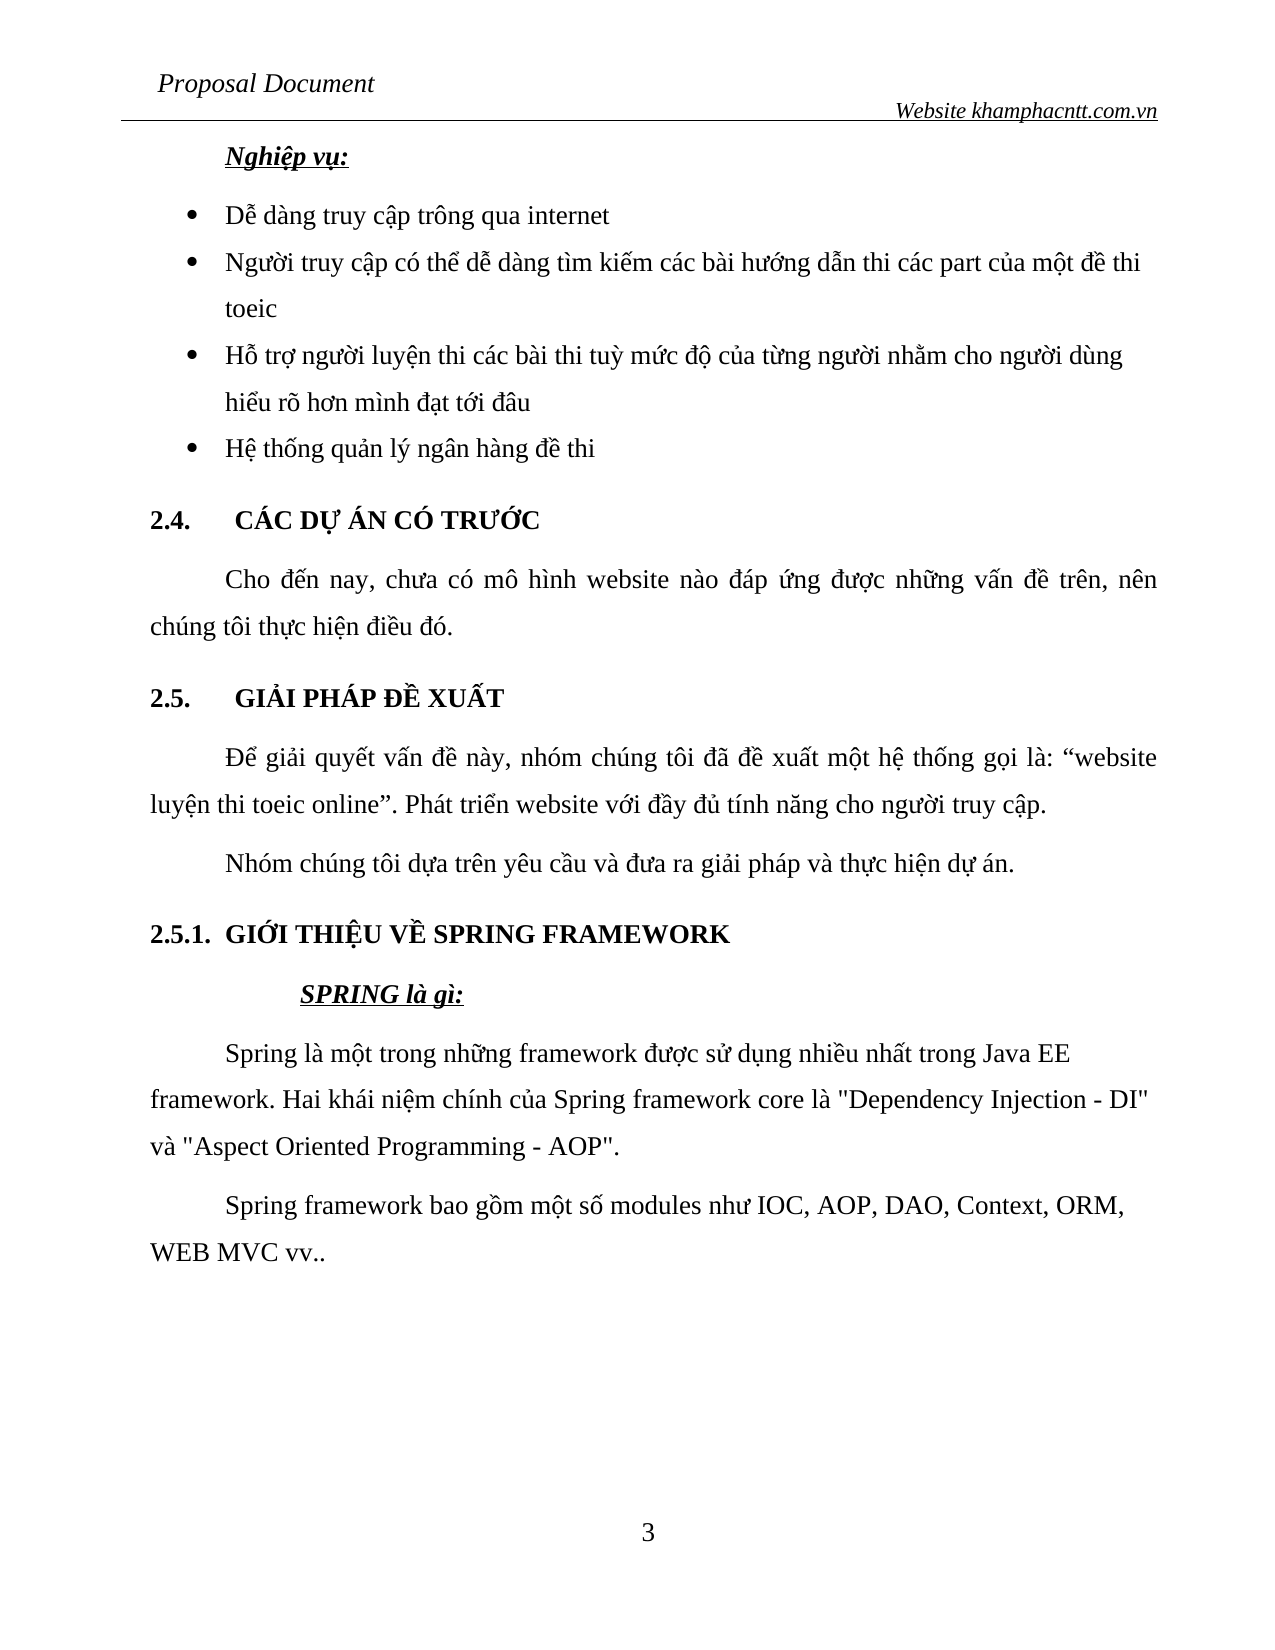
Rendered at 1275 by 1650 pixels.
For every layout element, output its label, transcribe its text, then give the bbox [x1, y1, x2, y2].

list Hỗ trợ người luyện thi các bài thi tuỳ mức độ của từng người nhằm cho người dùng hiểu rõ hơn mình đạt tới đâu [187, 339, 1158, 417]
list Dễ dàng truy cập trông qua internet [187, 199, 1162, 230]
text SPRING là gì: [225, 978, 1158, 1009]
text Cho đến nay, chưa có mô hình website nào đáp ứng được những vấn đề trên, nên chúng tôi thực hiện điều đó. [150, 563, 1158, 641]
subtitle GIỚI THIỆU VỀ SPRING FRAMEWORK [150, 918, 1158, 950]
subtitle CÁC DỰ ÁN CÓ TRƯỚC [150, 504, 1158, 536]
text Nghiệp vụ: [150, 139, 565, 171]
text Nhóm chúng tôi dựa trên yêu cầu và đưa ra giải pháp và thực hiện dự án. [150, 847, 1158, 878]
text Để giải quyết vấn đề này, nhóm chúng tôi đã đề xuất một hệ thống gọi là: “website luyện thi toeic online”. Phát triển website với đầy đủ tính năng cho người truy cập. [150, 741, 1158, 819]
text Spring là một trong những framework được sử dụng nhiều nhất trong Java EE framework. Hai khái niệm chính của Spring framework core là "Dependency Injection - DI" và "Aspect Oriented Programming - AOP". [150, 1037, 1158, 1161]
list Người truy cập có thể dễ dàng tìm kiếm các bài hướng dẫn thi các part của một đề thi toeic [187, 246, 1158, 323]
list Hệ thống quản lý ngân hàng đề thi [187, 432, 1158, 464]
text Spring framework bao gồm một số modules như IOC, AOP, DAO, Context, ORM, WEB MVC vv.. [150, 1189, 1158, 1267]
subtitle GIẢI PHÁP ĐỀ XUẤT [150, 682, 1158, 713]
